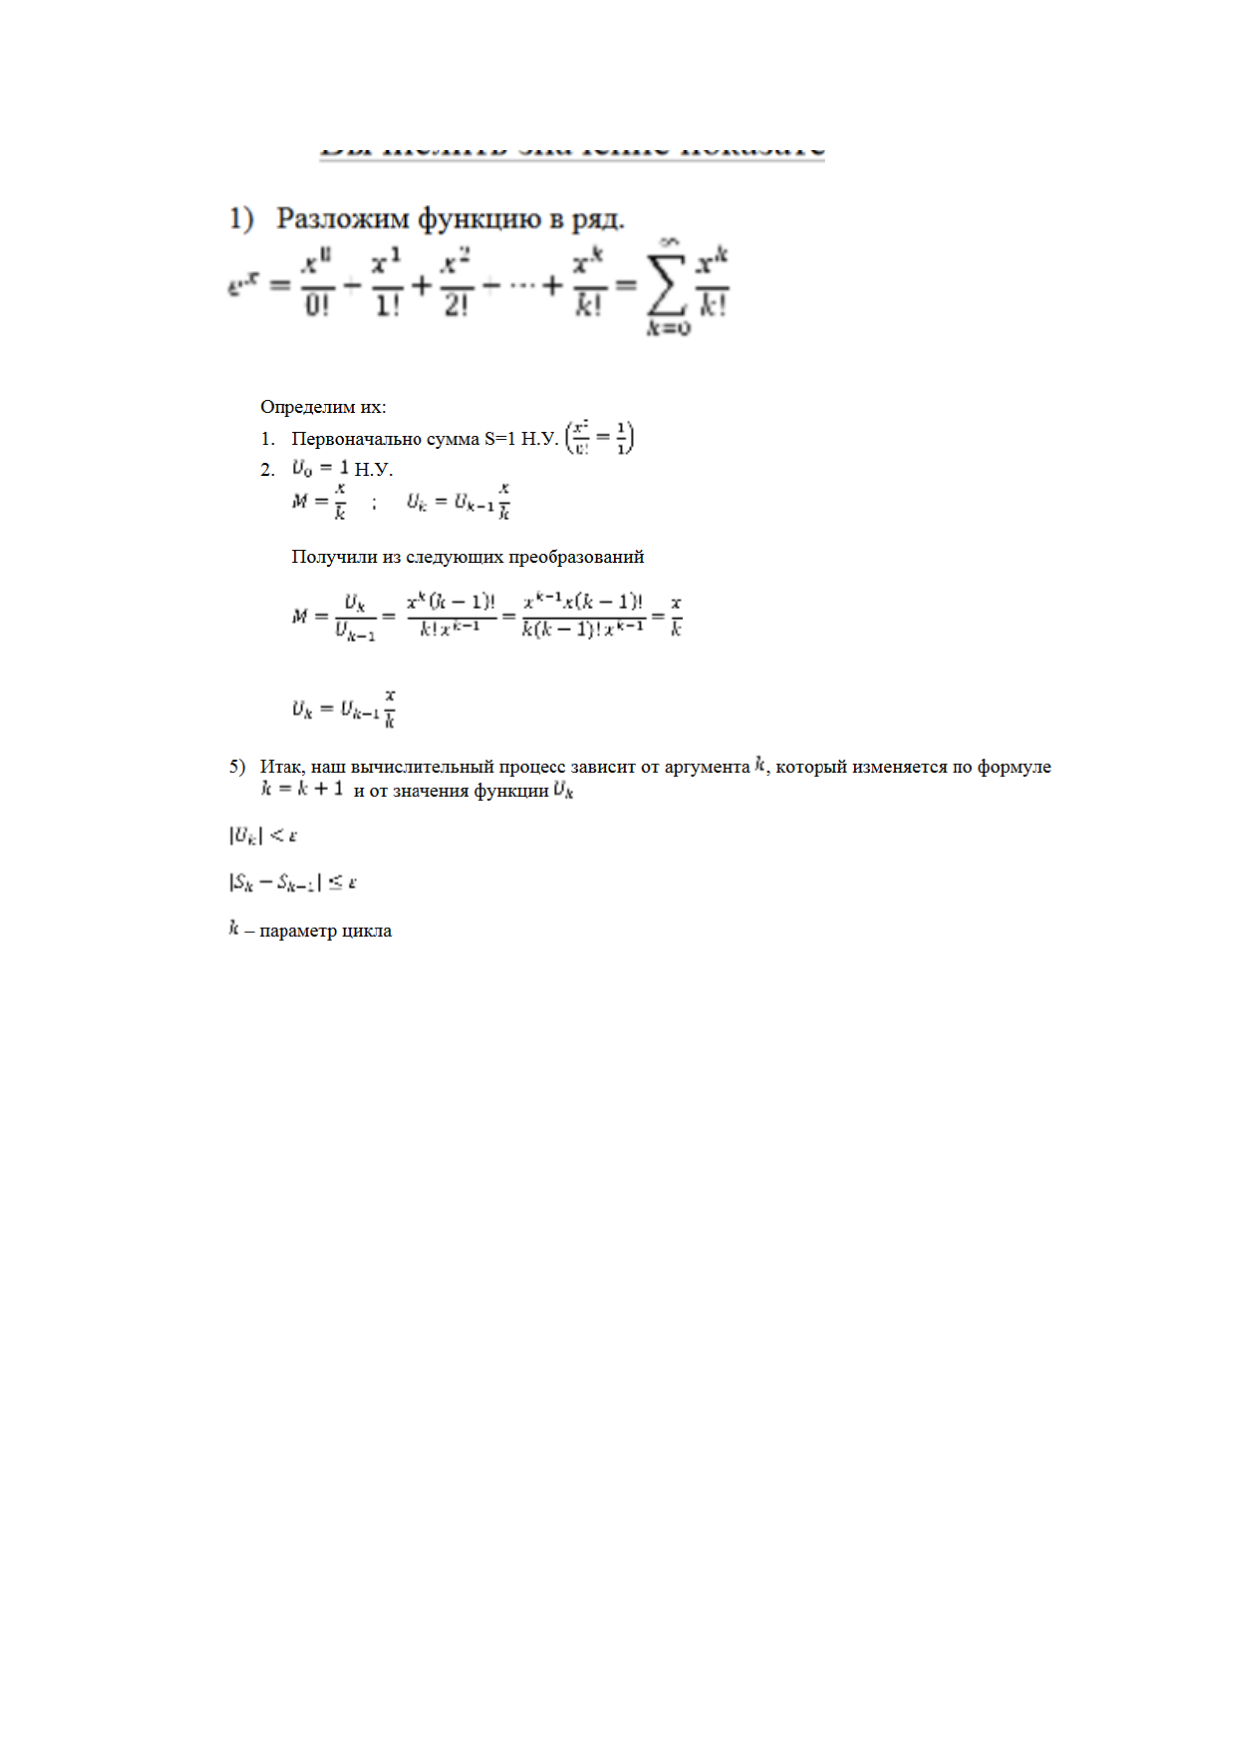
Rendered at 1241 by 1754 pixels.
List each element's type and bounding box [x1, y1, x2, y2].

picture [150, 372, 1091, 954]
picture [150, 150, 826, 369]
